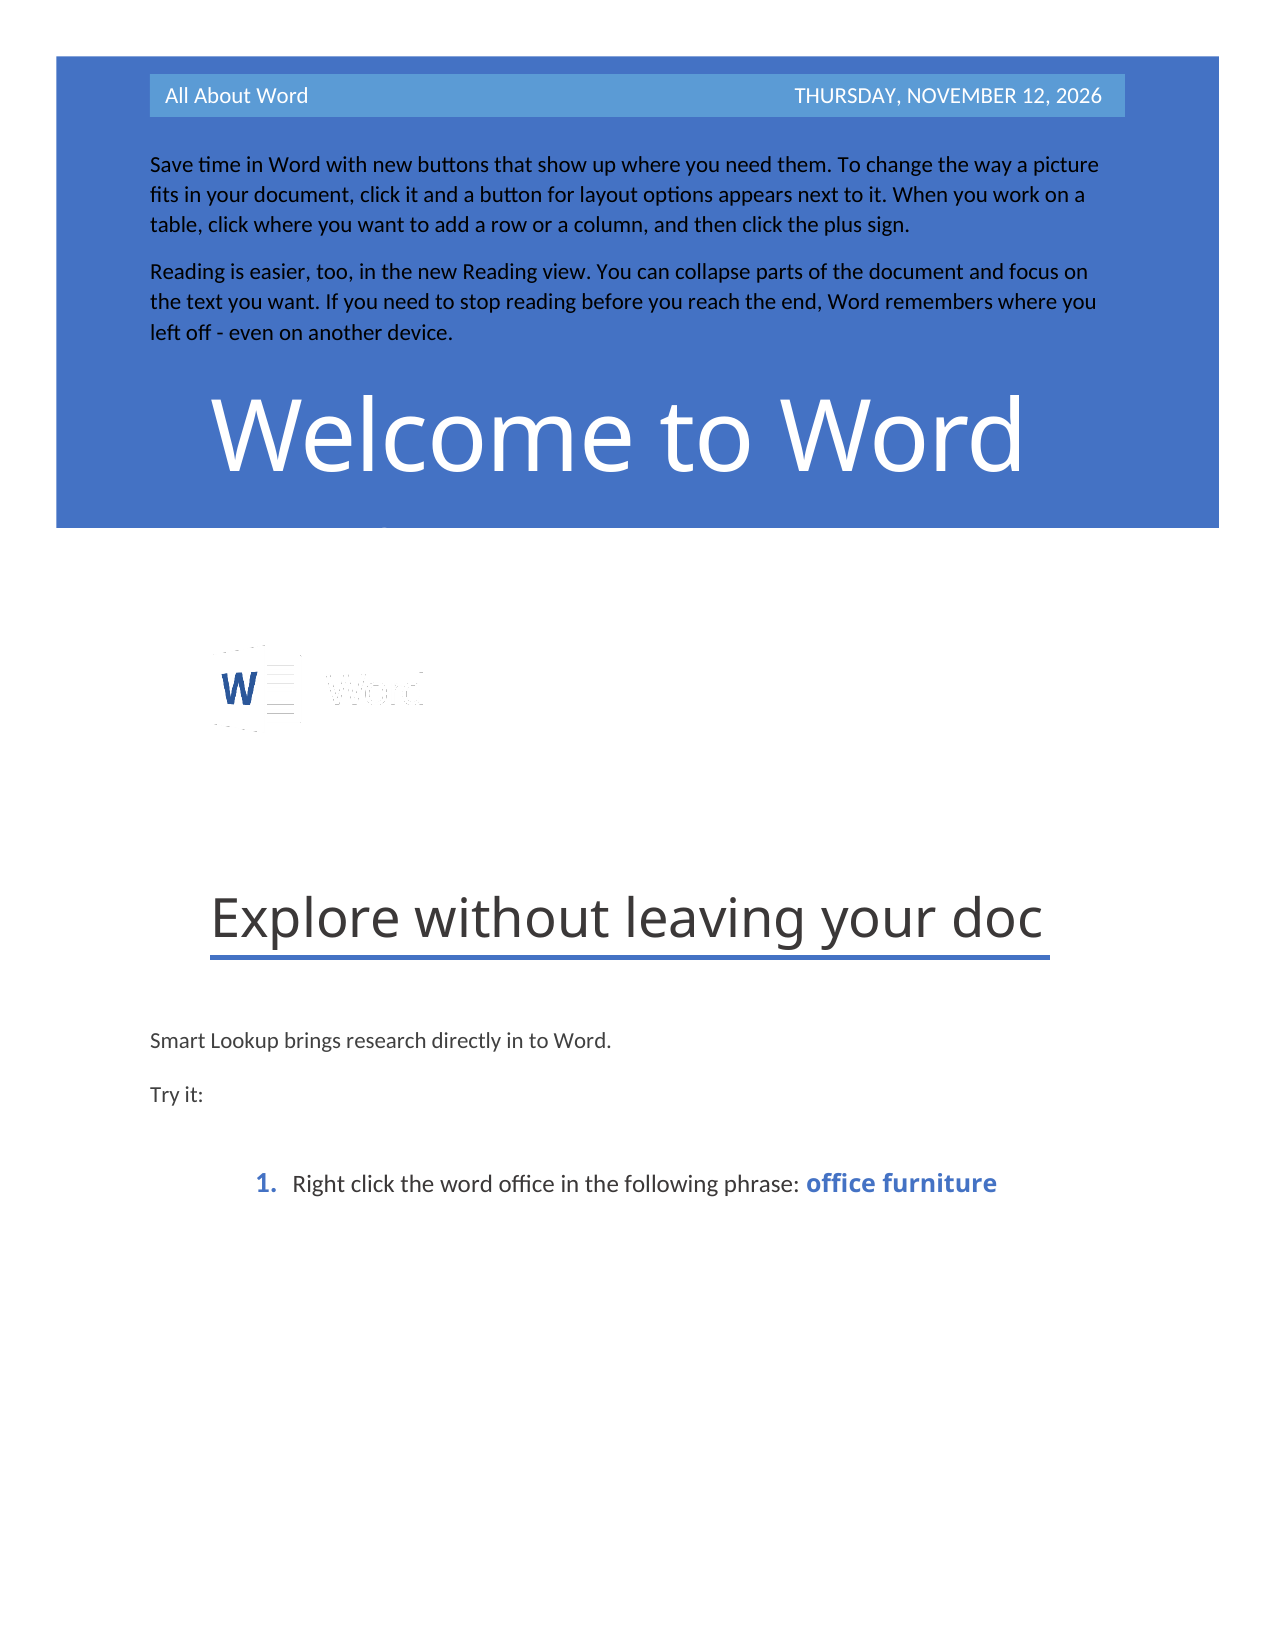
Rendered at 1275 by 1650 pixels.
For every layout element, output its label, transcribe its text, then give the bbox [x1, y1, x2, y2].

text Reading is easier, too, in the new Reading view. You can collapse parts of the document and focus on the text you want. If you need to stop reading before you reach the end, Word remembers where you left off - even on another device. [150, 257, 1125, 346]
text Save time in Word with new buttons that show up where you need them. To change the way a picture fits in your document, click it and a button for layout options appears next to it. When you work on a table, click where you want to add a row or a column, and then click the plus sign. [150, 150, 1125, 238]
list Right click the word office in the following phrase: office furniture [255, 1164, 1125, 1199]
text Smart Lookup brings research directly in to Word. [150, 1018, 1125, 1056]
title Welcome to Word [210, 364, 1125, 501]
text Try it: [150, 1072, 1125, 1147]
subtitle Explore without leaving your doc [210, 879, 1050, 955]
picture [204, 637, 432, 740]
subtitle 4 Tips for a simpler way to work. [210, 513, 1125, 581]
